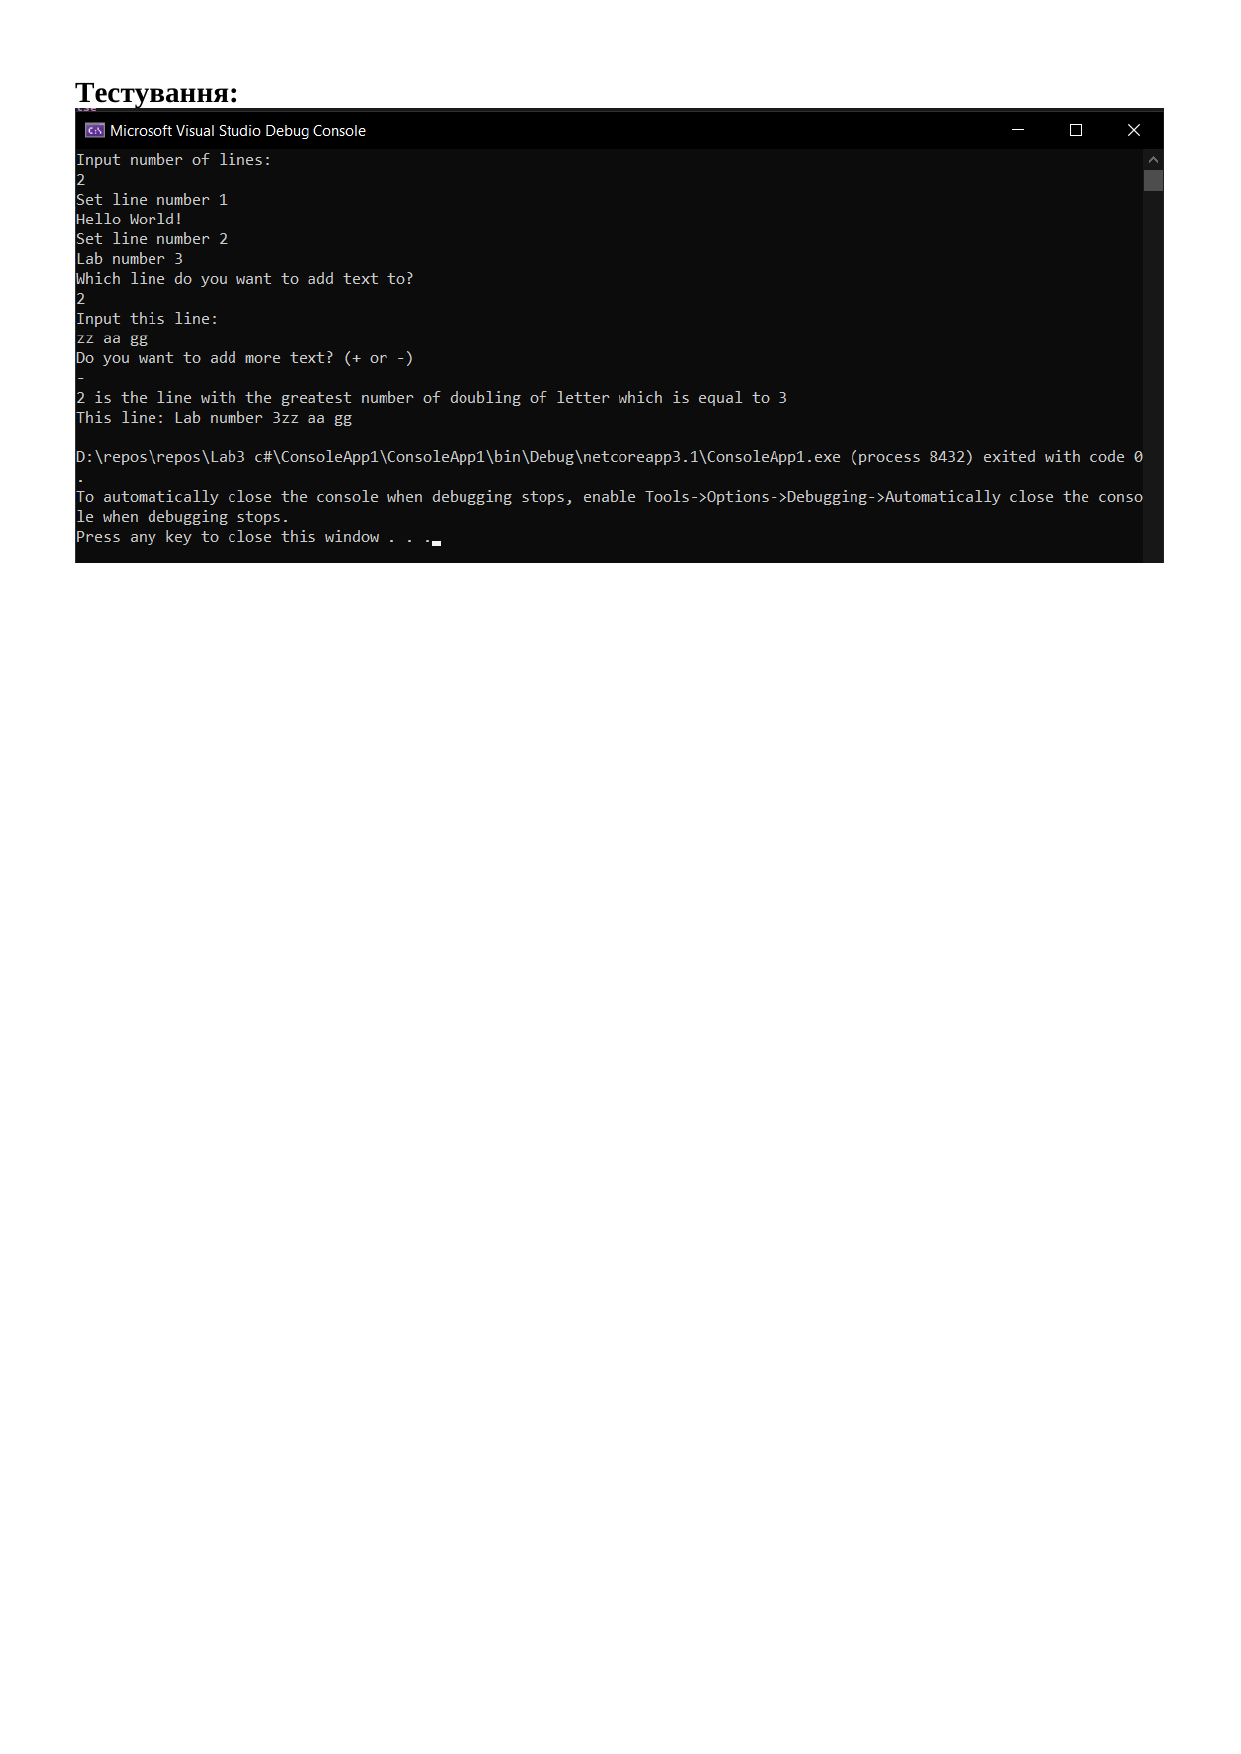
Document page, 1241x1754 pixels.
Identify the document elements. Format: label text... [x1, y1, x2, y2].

text Тестування: [75, 75, 1165, 108]
picture [75, 108, 1164, 563]
